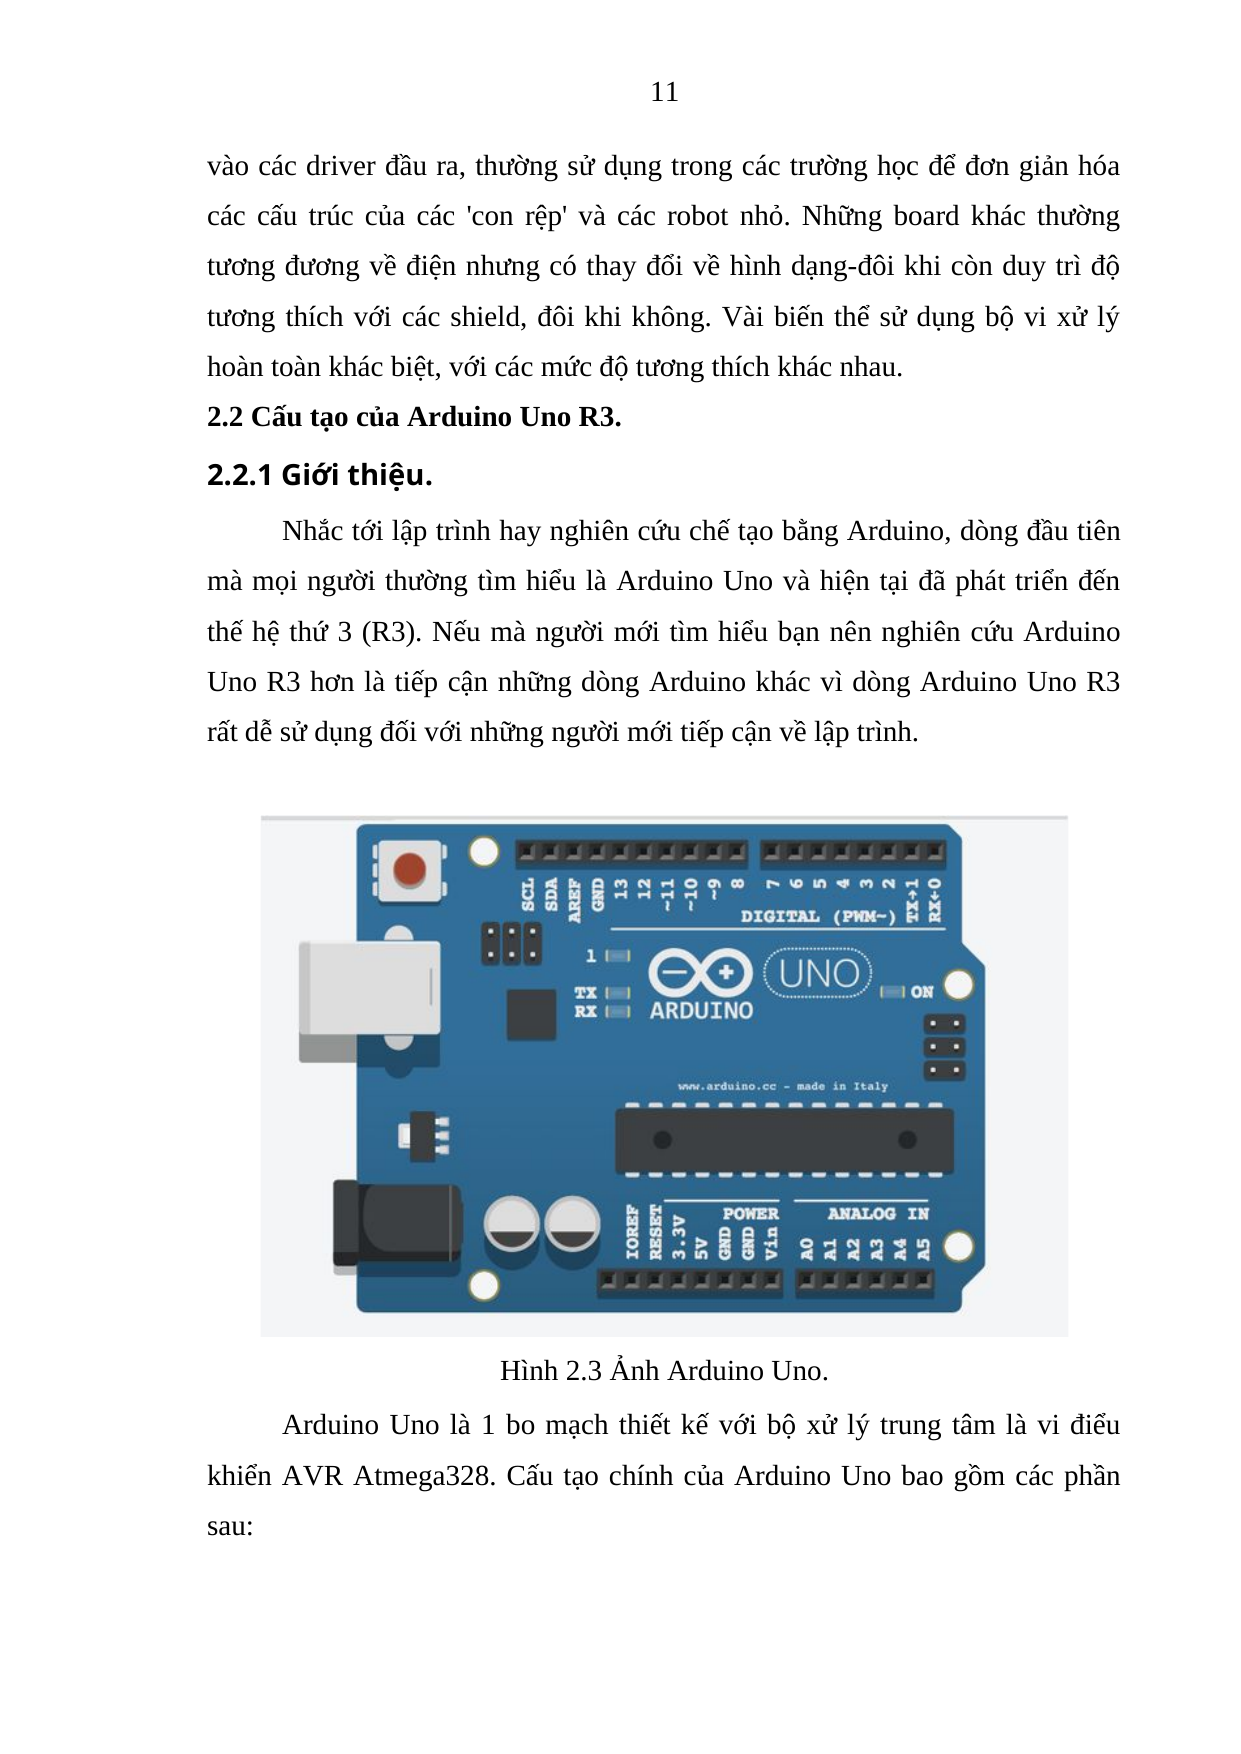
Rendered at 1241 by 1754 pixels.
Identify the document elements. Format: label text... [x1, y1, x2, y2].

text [207, 148, 1122, 382]
text Nhắc tới lập trình hay nghiên cứu chế tạo bằng Arduino, dòng đầu tiên mà mọi người thường tìm hiểu là Arduino Uno và hiện tại đã phát triển đến thế hệ thứ 3 (R3). Nếu mà người mới tìm hiểu bạn nên nghiên cứu Arduino Uno R3 hơn là tiếp cận những dòng Arduino khác vì dòng Arduino Uno R3 rất dễ sử dụng đối với những người mới tiếp cận về lập trình. [207, 513, 1122, 748]
subtitle 2.2.1 Giới thiệu. [207, 454, 1122, 493]
picture [260, 815, 1069, 1337]
subtitle 2.2 Cấu tạo của Arduino Uno R3. [207, 399, 1122, 433]
text Arduino Uno là 1 bo mạch thiết kế với bộ xử lý trung tâm là vi điểu khiển AVR Atmega328. Cấu tạo chính của Arduino Uno bao gồm các phần sau: [207, 1407, 1122, 1542]
text Hình 2.3 Ảnh Arduino Uno. [207, 1353, 1122, 1387]
